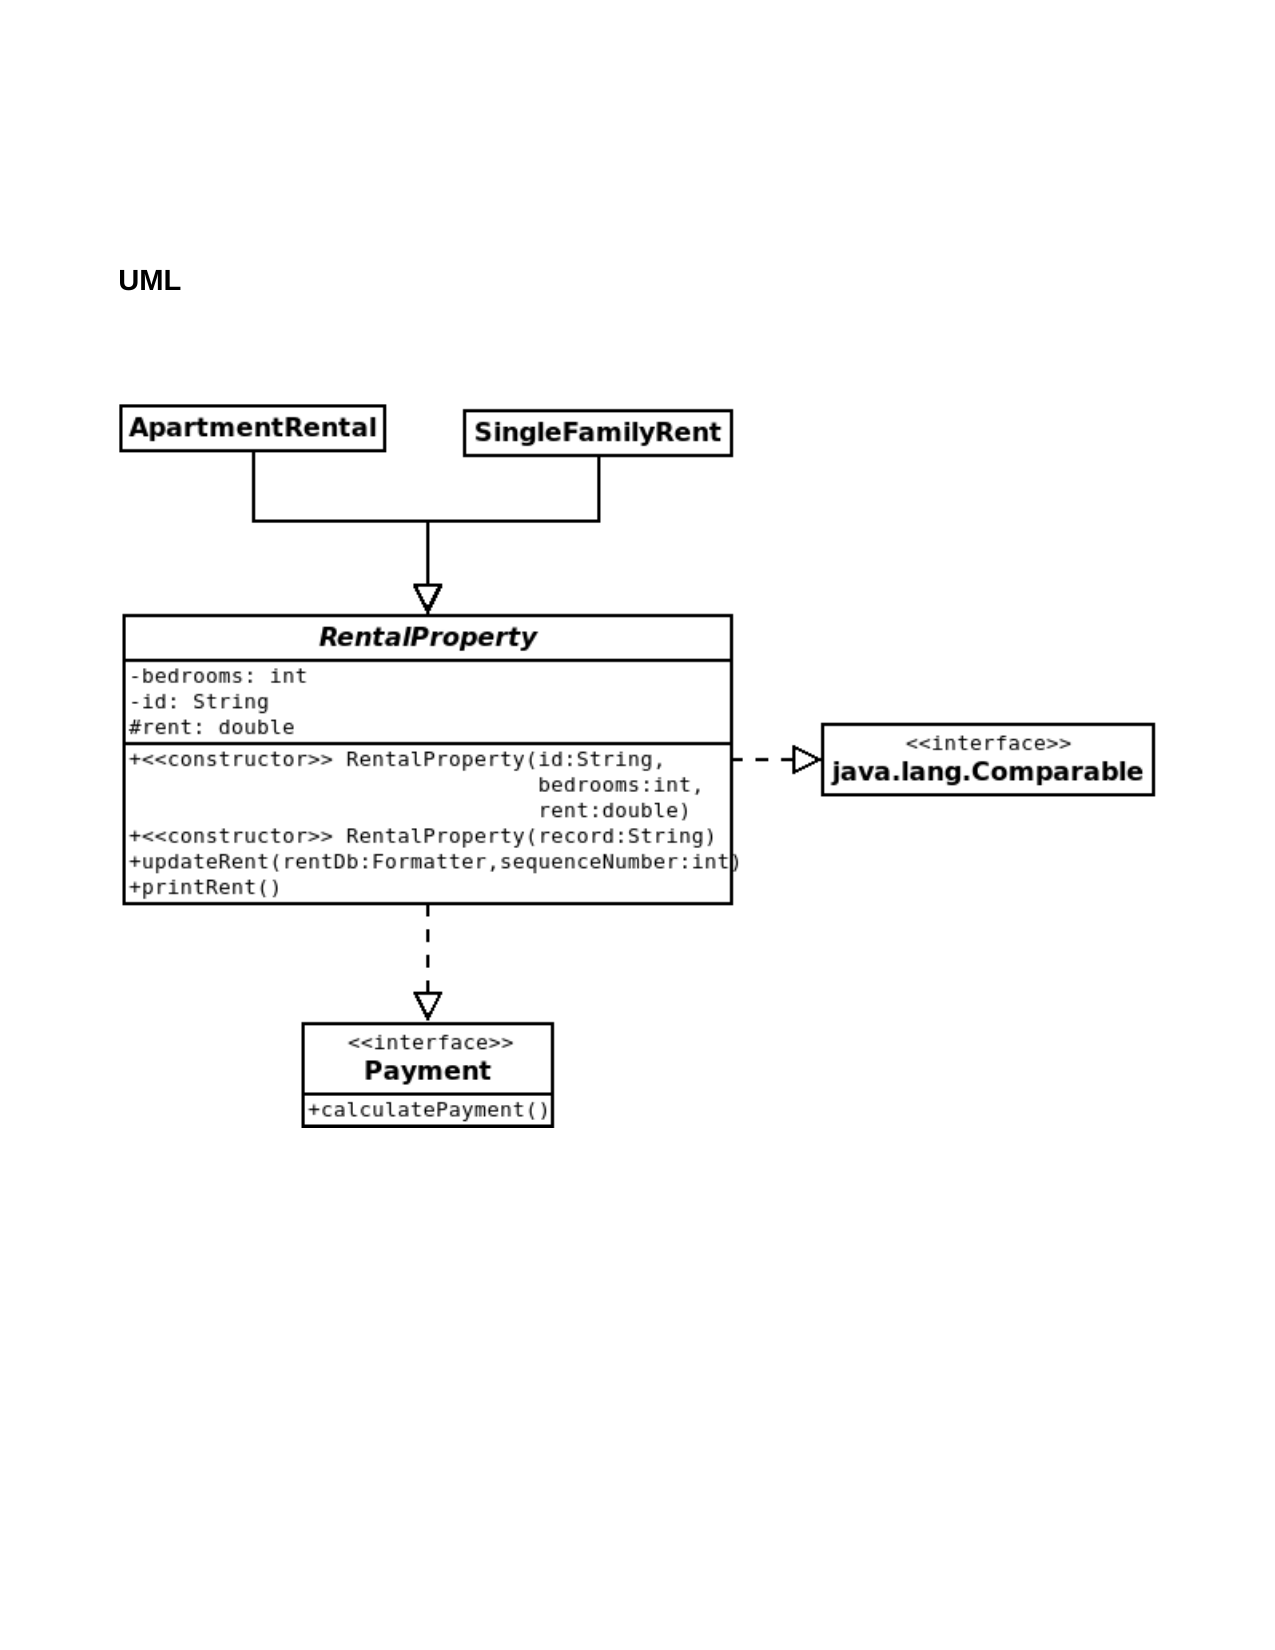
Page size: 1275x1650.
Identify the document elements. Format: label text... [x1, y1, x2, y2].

picture [118, 403, 1157, 1128]
subtitle UML [118, 262, 1157, 296]
